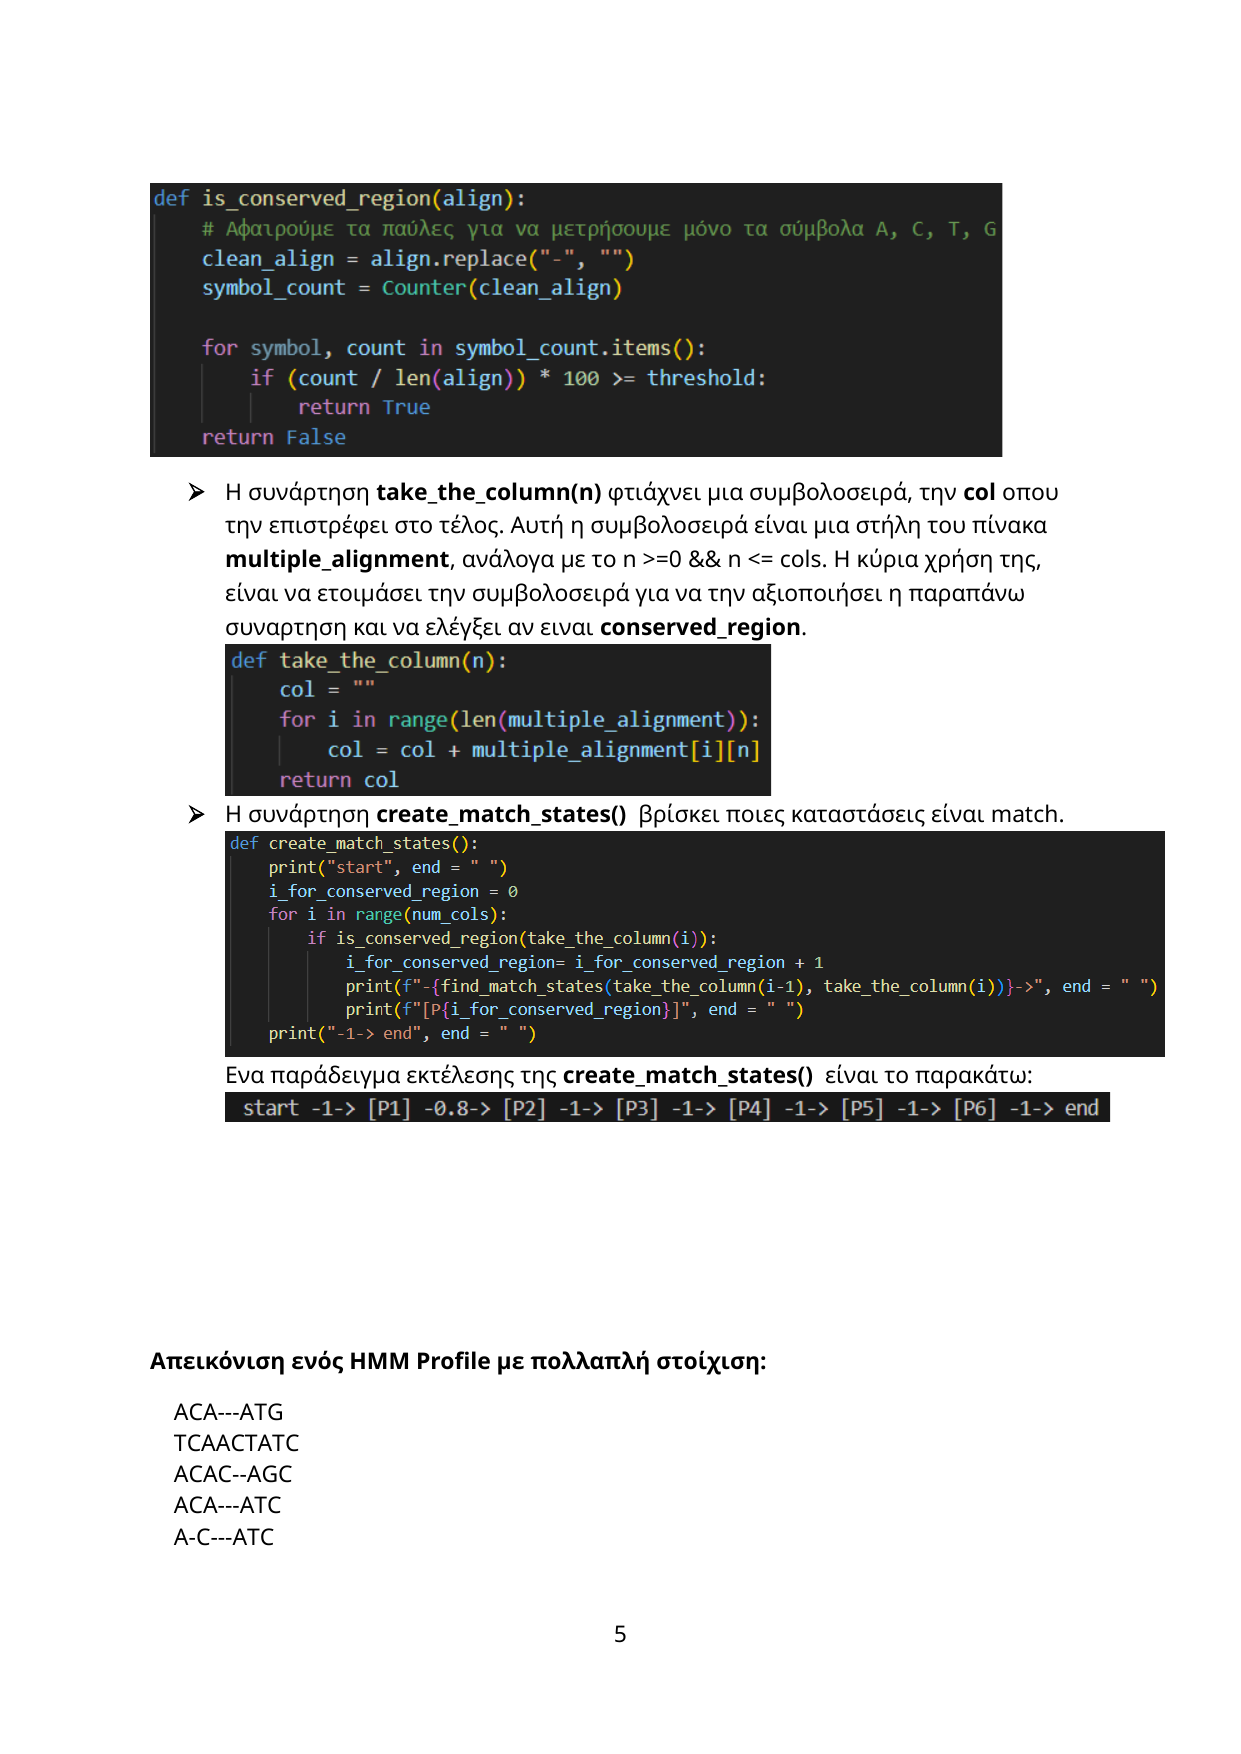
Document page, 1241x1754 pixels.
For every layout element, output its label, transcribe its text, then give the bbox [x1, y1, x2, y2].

picture [225, 831, 1165, 1057]
picture [225, 1092, 1110, 1122]
text ACA---ATC [150, 1489, 1090, 1520]
list Ενα παράδειγμα εκτέλεσης της create_match_states() είναι το παρακάτω: [225, 1059, 1090, 1090]
picture [150, 183, 1003, 457]
list Η συνάρτηση create_match_states() βρίσκει ποιες καταστάσεις είναι match. [187, 798, 1090, 829]
list Η συνάρτηση take_the_column(n) φτιάχνει μια συμβολοσειρά, την col οπου την επιστρέφει στο τέλος. Αυτή η συμβολοσειρά είναι μια στήλη του πίνακα multiple_alignment, ανάλογα με το n >=0 && n <= cols. Η κύρια χρήση της, είναι να ετοιμάσει την συμβολοσειρά για να την αξιοποιήσει η παραπάνω συναρτηση και να ελέγξει αν ειναι conserved_region. [187, 475, 1090, 642]
text ACAC--AGC [150, 1458, 1090, 1489]
text TCAACTATC [150, 1427, 1090, 1458]
picture [225, 644, 772, 796]
text A-C---ATC [150, 1520, 1090, 1552]
text ACA---ATG [150, 1395, 1090, 1427]
text Απεικόνιση ενός HMM Profile με πολλαπλή στοίχιση: [150, 1345, 1090, 1376]
